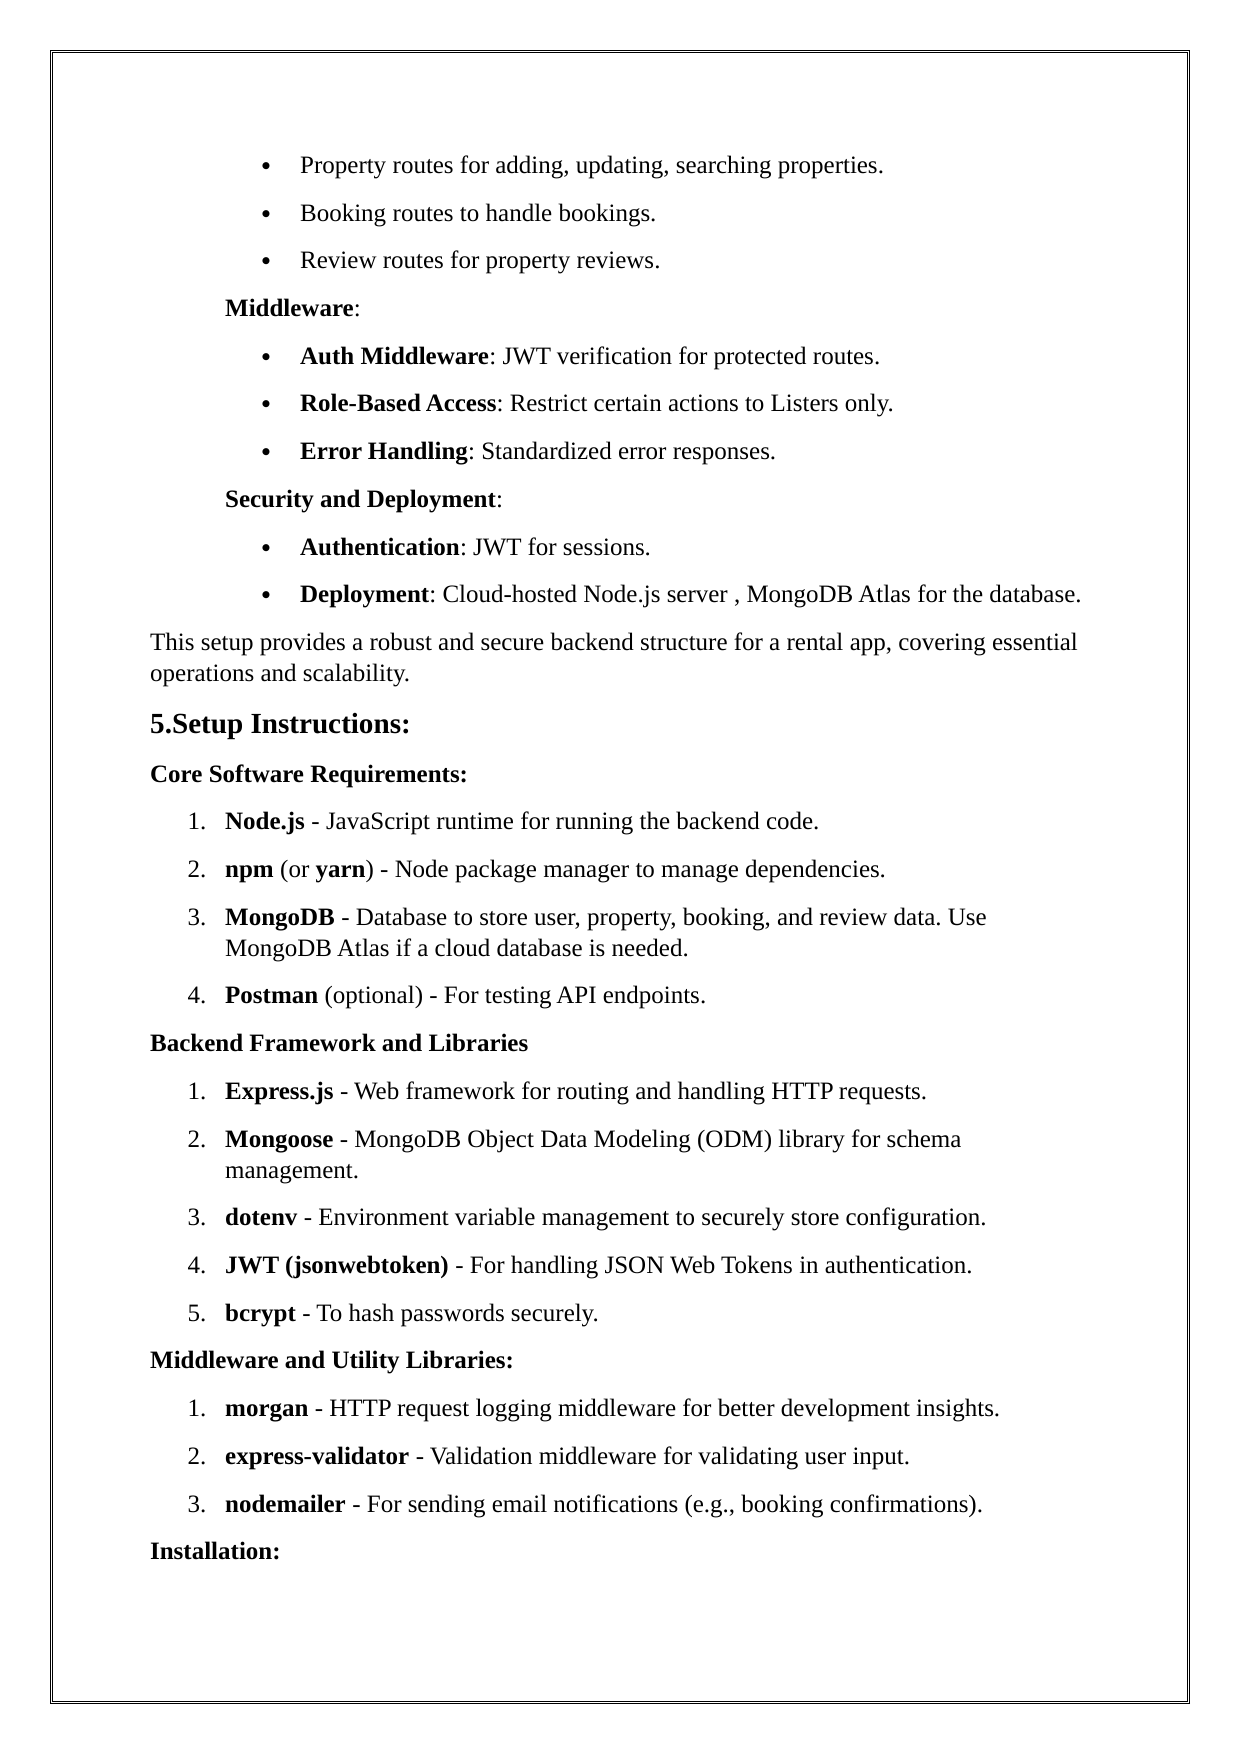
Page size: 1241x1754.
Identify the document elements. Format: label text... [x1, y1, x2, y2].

list Express.js - Web framework for routing and handling HTTP requests. [187, 1076, 1090, 1105]
text Backend Framework and Libraries [150, 1028, 1090, 1057]
list express-validator - Validation middleware for validating user input. [187, 1441, 1090, 1470]
list npm (or yarn) - Node package manager to manage dependencies. [187, 854, 1090, 883]
list Node.js - JavaScript runtime for running the backend code. [187, 806, 1090, 835]
list Booking routes to handle bookings. [262, 198, 1090, 226]
list Auth Middleware: JWT verification for protected routes. [262, 341, 1090, 369]
text 5.Setup Instructions: [150, 706, 1090, 739]
text Core Software Requirements: [150, 759, 1090, 787]
list Deployment: Cloud-hosted Node.js server , MongoDB Atlas for the database. [262, 579, 1090, 608]
list morgan - HTTP request logging middleware for better development insights. [187, 1393, 1090, 1422]
text This setup provides a robust and secure backend structure for a rental app, covering essential operations and scalability. [150, 627, 1090, 687]
list Authentication: JWT for sessions. [262, 532, 1090, 560]
list Postman (optional) - For testing API endpoints. [187, 981, 1090, 1009]
text Security and Deployment: [225, 484, 1090, 513]
text Middleware: [225, 293, 1090, 322]
list bcrypt - To hash passwords securely. [187, 1298, 1090, 1327]
list Review routes for property reviews. [262, 245, 1090, 274]
list Error Handling: Standardized error responses. [262, 436, 1090, 465]
text Middleware and Utility Libraries: [150, 1346, 1090, 1374]
list JWT (jsonwebtoken) - For handling JSON Web Tokens in authentication. [187, 1250, 1090, 1279]
list Mongoose - MongoDB Object Data Modeling (ODM) library for schema management. [187, 1124, 1090, 1183]
text Installation: [150, 1536, 1090, 1565]
list Property routes for adding, updating, searching properties. [262, 150, 1090, 179]
list nodemailer - For sending email notifications (e.g., booking confirmations). [187, 1489, 1090, 1517]
list MongoDB - Database to store user, property, booking, and review data. Use MongoDB Atlas if a cloud database is needed. [187, 902, 1090, 962]
list Role-Based Access: Restrict certain actions to Listers only. [262, 388, 1090, 417]
list dotenv - Environment variable management to securely store configuration. [187, 1202, 1090, 1231]
